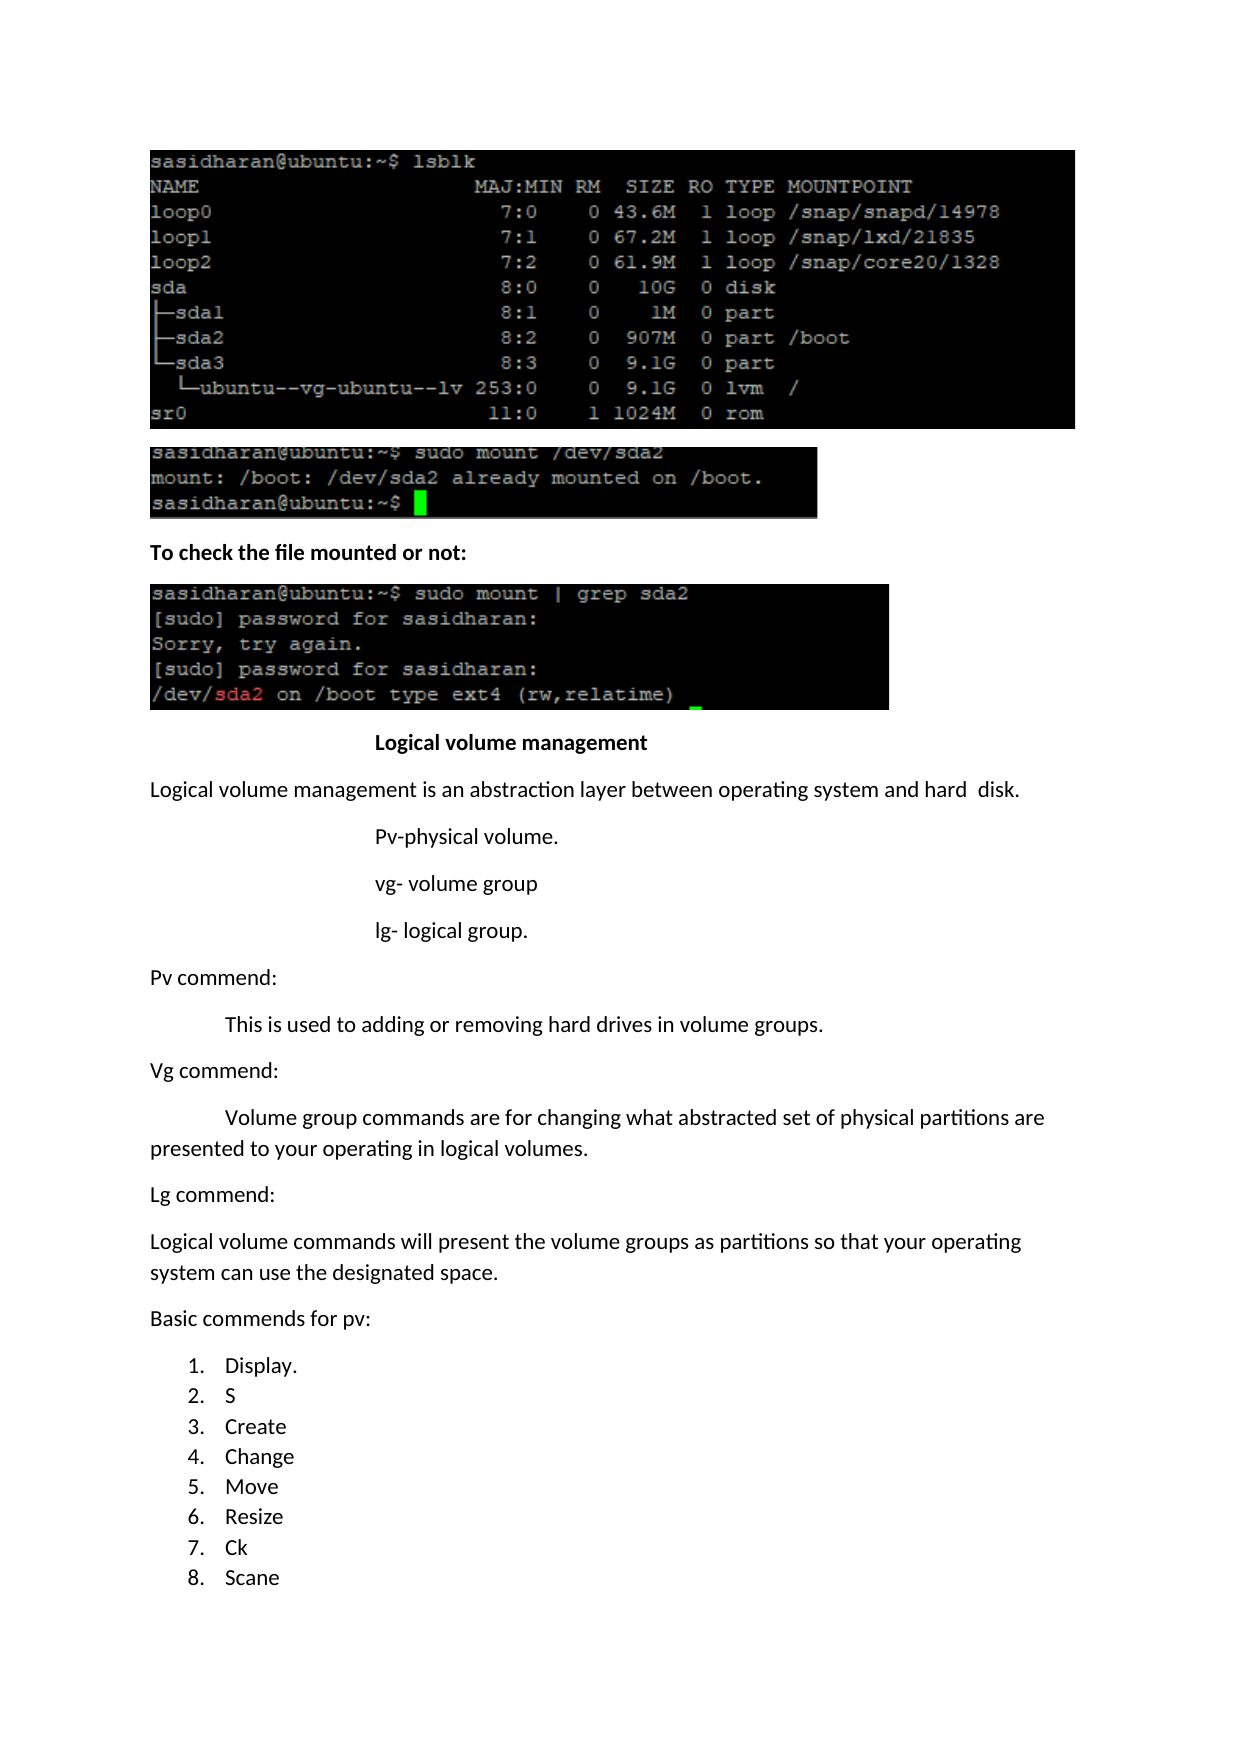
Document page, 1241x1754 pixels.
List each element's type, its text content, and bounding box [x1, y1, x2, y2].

text This is used to adding or removing hard drives in volume groups. [150, 1010, 1090, 1038]
picture [150, 447, 818, 519]
text Logical volume management is an abstraction layer between operating system and hard disk. [150, 775, 1090, 803]
text vg- volume group [375, 869, 1090, 897]
list Scane [187, 1563, 1090, 1591]
list Ck [187, 1533, 1090, 1561]
list Create [187, 1412, 1090, 1440]
picture [150, 150, 1076, 429]
list S [187, 1382, 1090, 1409]
list Resize [187, 1502, 1090, 1530]
text Vg commend: [150, 1057, 1090, 1084]
text Pv-physical volume. [375, 822, 1090, 850]
text Lg commend: [150, 1181, 1090, 1208]
list Move [187, 1472, 1090, 1500]
picture [150, 584, 890, 710]
list Display. [187, 1351, 1090, 1379]
text To check the file mounted or not: [150, 538, 1090, 566]
text Pv commend: [150, 963, 1090, 991]
text lg- logical group. [375, 916, 1090, 944]
text Basic commends for pv: [150, 1304, 1090, 1332]
text Logical volume commands will present the volume groups as partitions so that your operating system can use the designated space. [150, 1227, 1090, 1286]
list Change [187, 1442, 1090, 1470]
text Logical volume management [300, 728, 1090, 756]
text Volume group commands are for changing what abstracted set of physical partitions are presented to your operating in logical volumes. [150, 1103, 1090, 1162]
